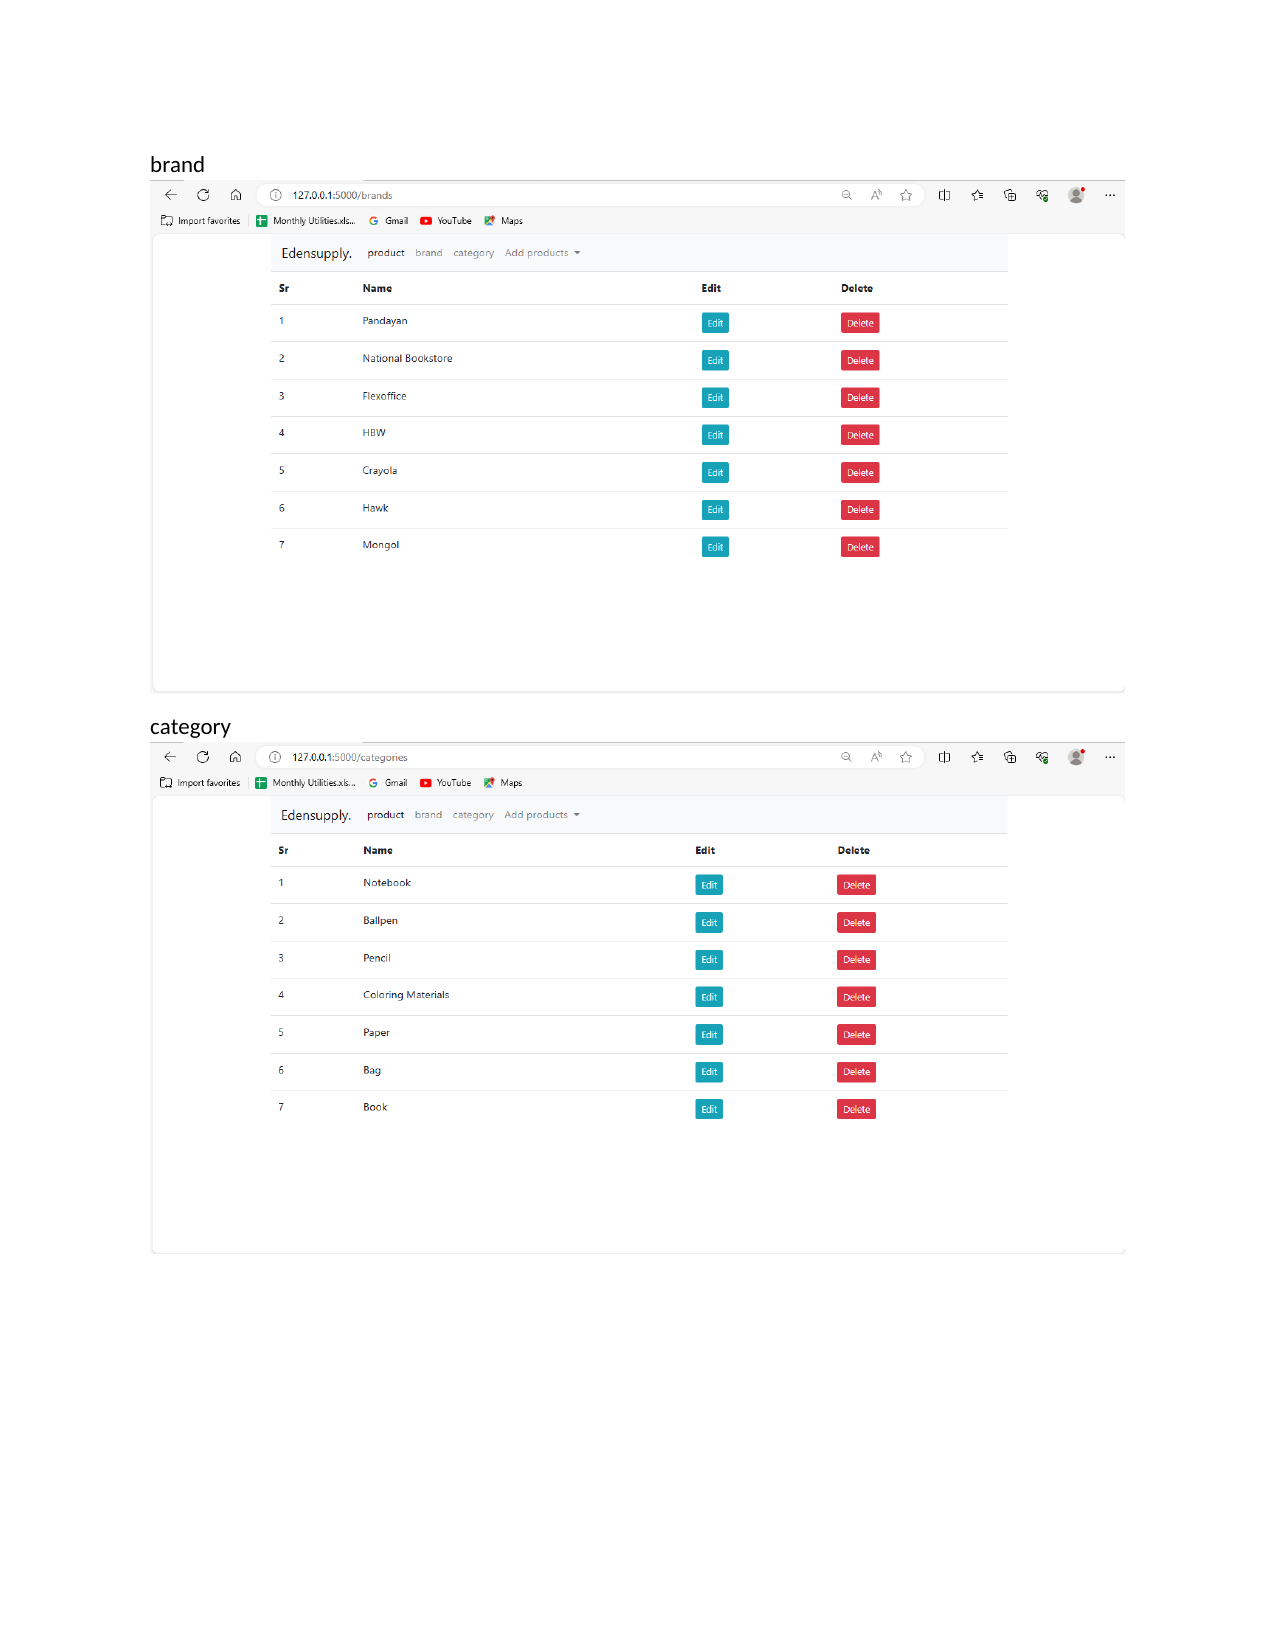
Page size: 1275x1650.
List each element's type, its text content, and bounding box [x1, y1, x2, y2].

text category [150, 712, 1125, 742]
picture [150, 180, 1125, 694]
text brand [150, 150, 1125, 180]
picture [150, 742, 1125, 1254]
